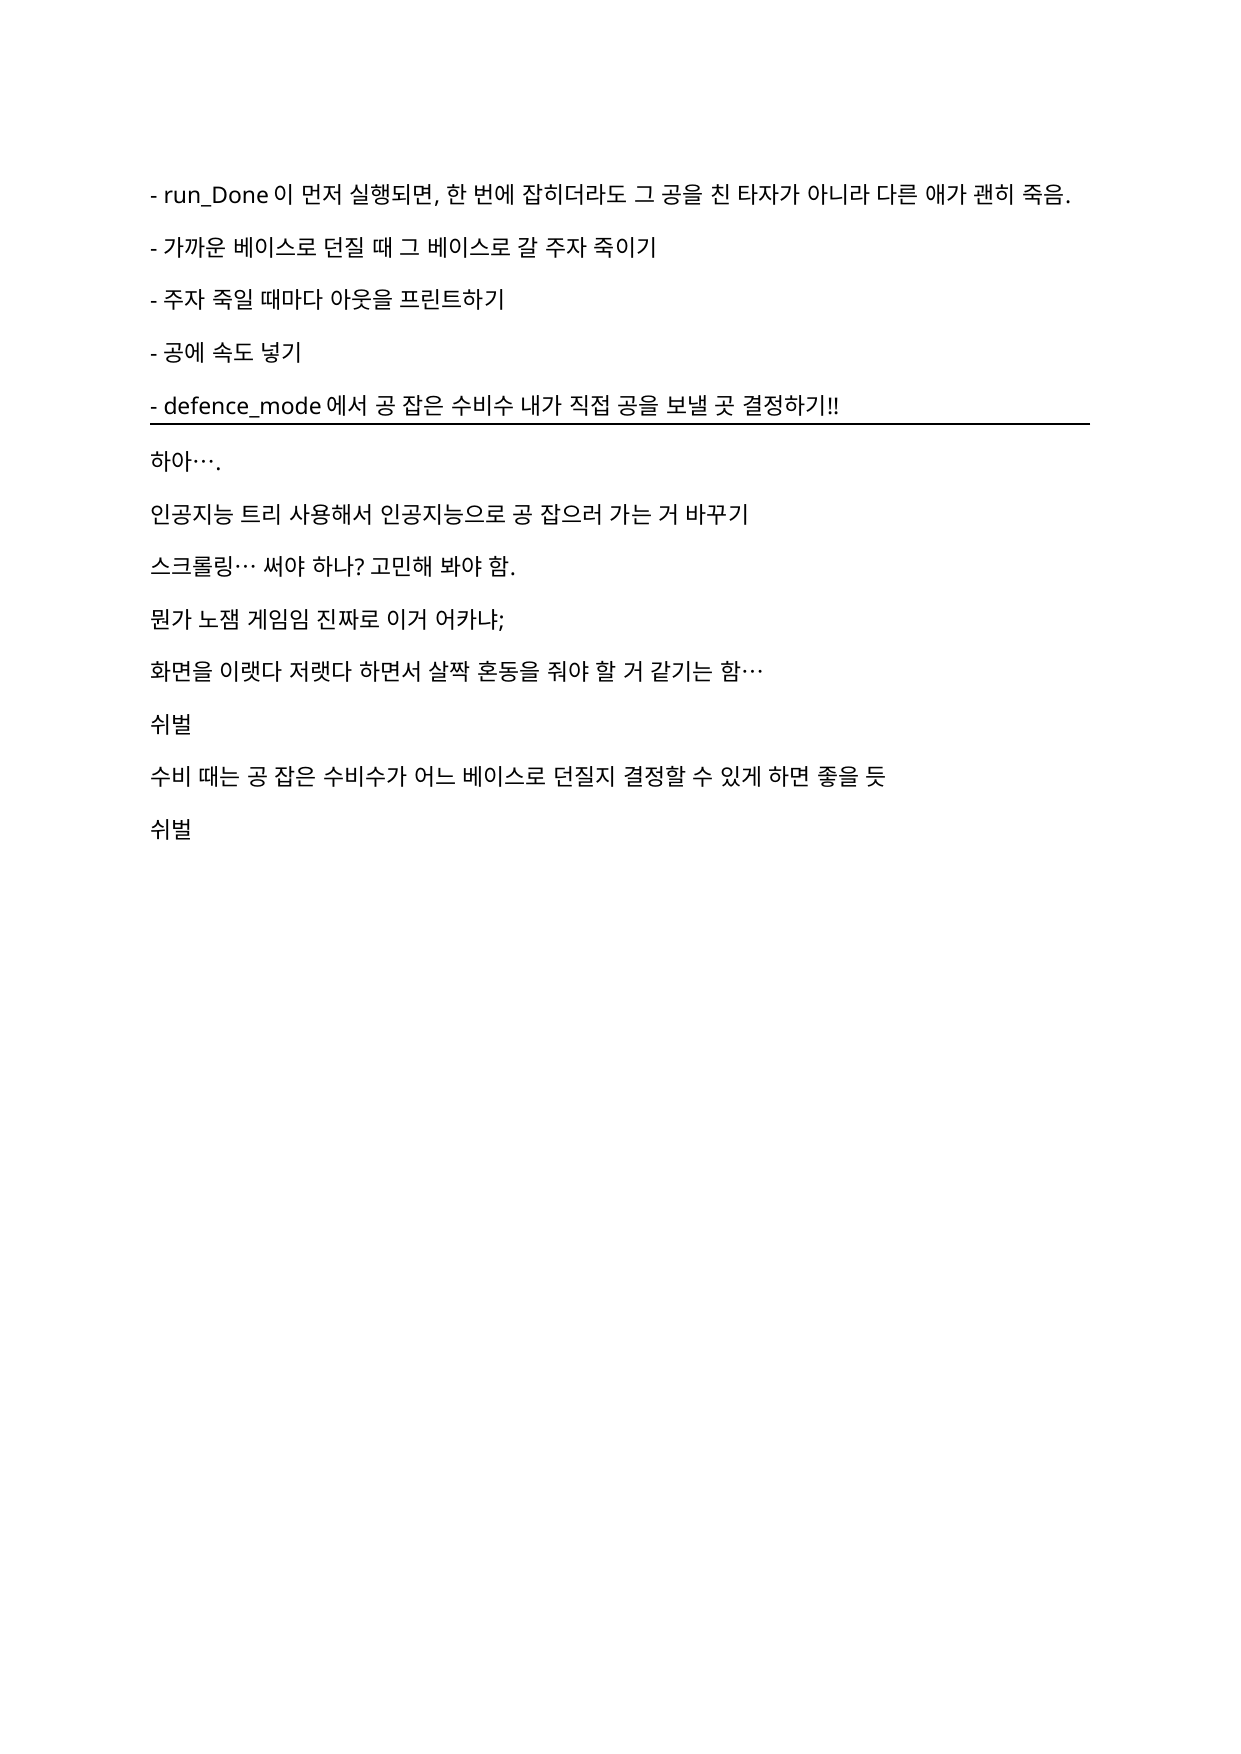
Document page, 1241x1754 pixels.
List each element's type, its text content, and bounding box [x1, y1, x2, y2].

text - 공에 속도 넣기 [150, 335, 1090, 368]
text - defence_mode에서 공 잡은 수비수 내가 직접 공을 보낼 곳 결정하기!! [150, 388, 1090, 423]
text 하아…. [150, 444, 1090, 477]
text - 주자 죽일 때마다 아웃을 프린트하기 [150, 282, 1090, 316]
text - 가까운 베이스로 던질 때 그 베이스로 갈 주자 죽이기 [150, 230, 1090, 263]
text 쉬벌 [150, 707, 1090, 740]
text 뭔가 노잼 게임임 진짜로 이거 어카냐; [150, 602, 1090, 635]
text 수비 때는 공 잡은 수비수가 어느 베이스로 던질지 결정할 수 있게 하면 좋을 듯 [150, 759, 1090, 792]
text 인공지능 트리 사용해서 인공지능으로 공 잡으러 가는 거 바꾸기 [150, 496, 1090, 530]
text 화면을 이랫다 저랫다 하면서 살짝 혼동을 줘야 할 거 같기는 함… [150, 654, 1090, 687]
text 스크롤링… 써야 하나? 고민해 봐야 함. [150, 549, 1090, 582]
text 쉬벌 [150, 812, 1090, 845]
text - run_Done이 먼저 실행되면, 한 번에 잡히더라도 그 공을 친 타자가 아니라 다른 애가 괜히 죽음. [150, 177, 1090, 211]
